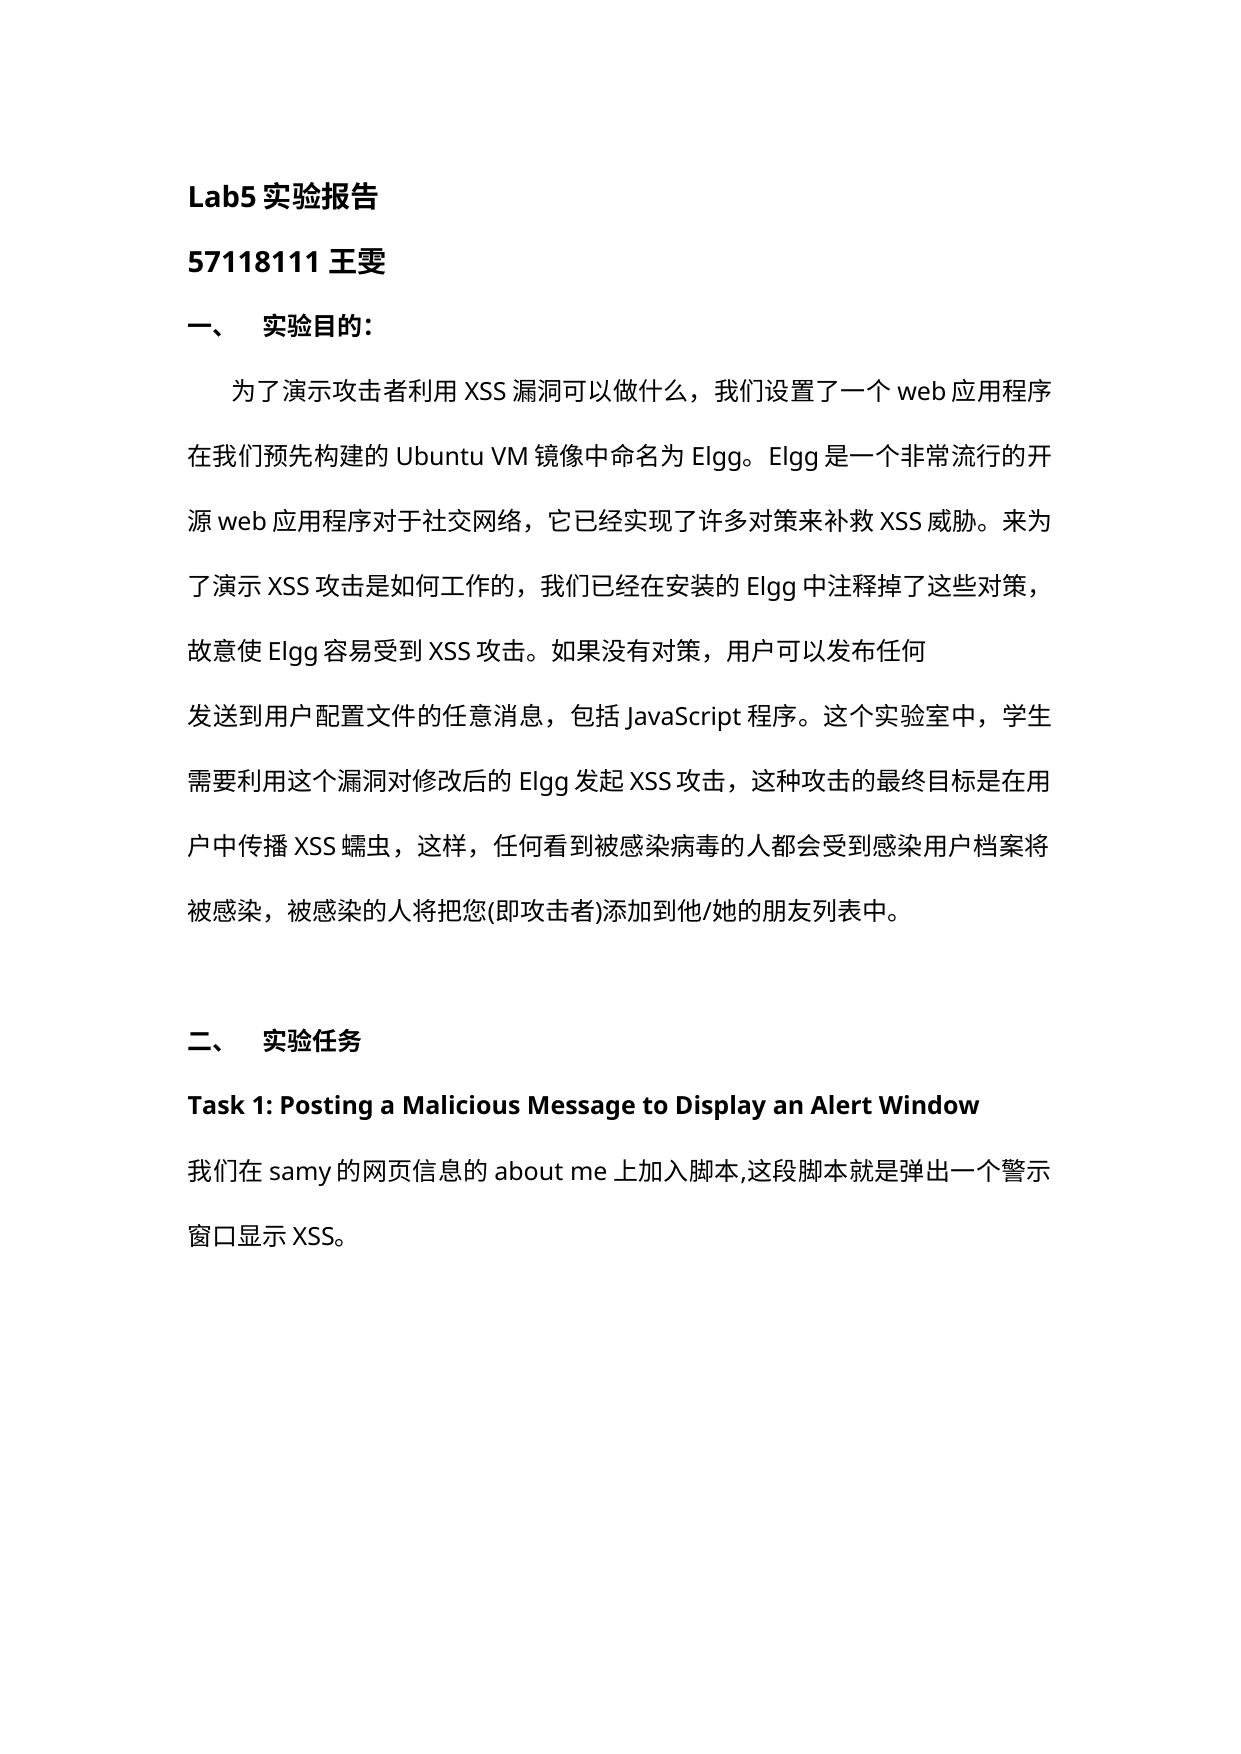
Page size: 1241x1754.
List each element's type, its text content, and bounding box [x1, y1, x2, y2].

list 实验目的： [187, 292, 1053, 357]
text Task 1: Posting a Malicious Message to Display an Alert Window [187, 1072, 1053, 1137]
text 发送到用户配置文件的任意消息，包括JavaScript程序。这个实验室中，学生需要利用这个漏洞对修改后的Elgg发起XSS攻击，这种攻击的最终目标是在用户中传播XSS蠕虫，这样，任何看到被感染病毒的人都会受到感染用户档案将被感染，被感染的人将把您(即攻击者)添加到他/她的朋友列表中。 [187, 682, 1053, 942]
text 我们在samy的网页信息的about me上加入脚本,这段脚本就是弹出一个警示窗口显示XSS。 [187, 1137, 1053, 1267]
text 57118111 王雯 [187, 227, 1053, 292]
list 实验任务 [187, 1007, 1053, 1072]
text Lab5实验报告 [187, 162, 1053, 227]
text 为了演示攻击者利用XSS漏洞可以做什么，我们设置了一个web应用程序在我们预先构建的Ubuntu VM镜像中命名为Elgg。Elgg是一个非常流行的开源web应用程序对于社交网络，它已经实现了许多对策来补救XSS威胁。来为了演示XSS攻击是如何工作的，我们已经在安装的Elgg中注释掉了这些对策，故意使Elgg容易受到XSS攻击。如果没有对策，用户可以发布任何 [187, 357, 1053, 682]
